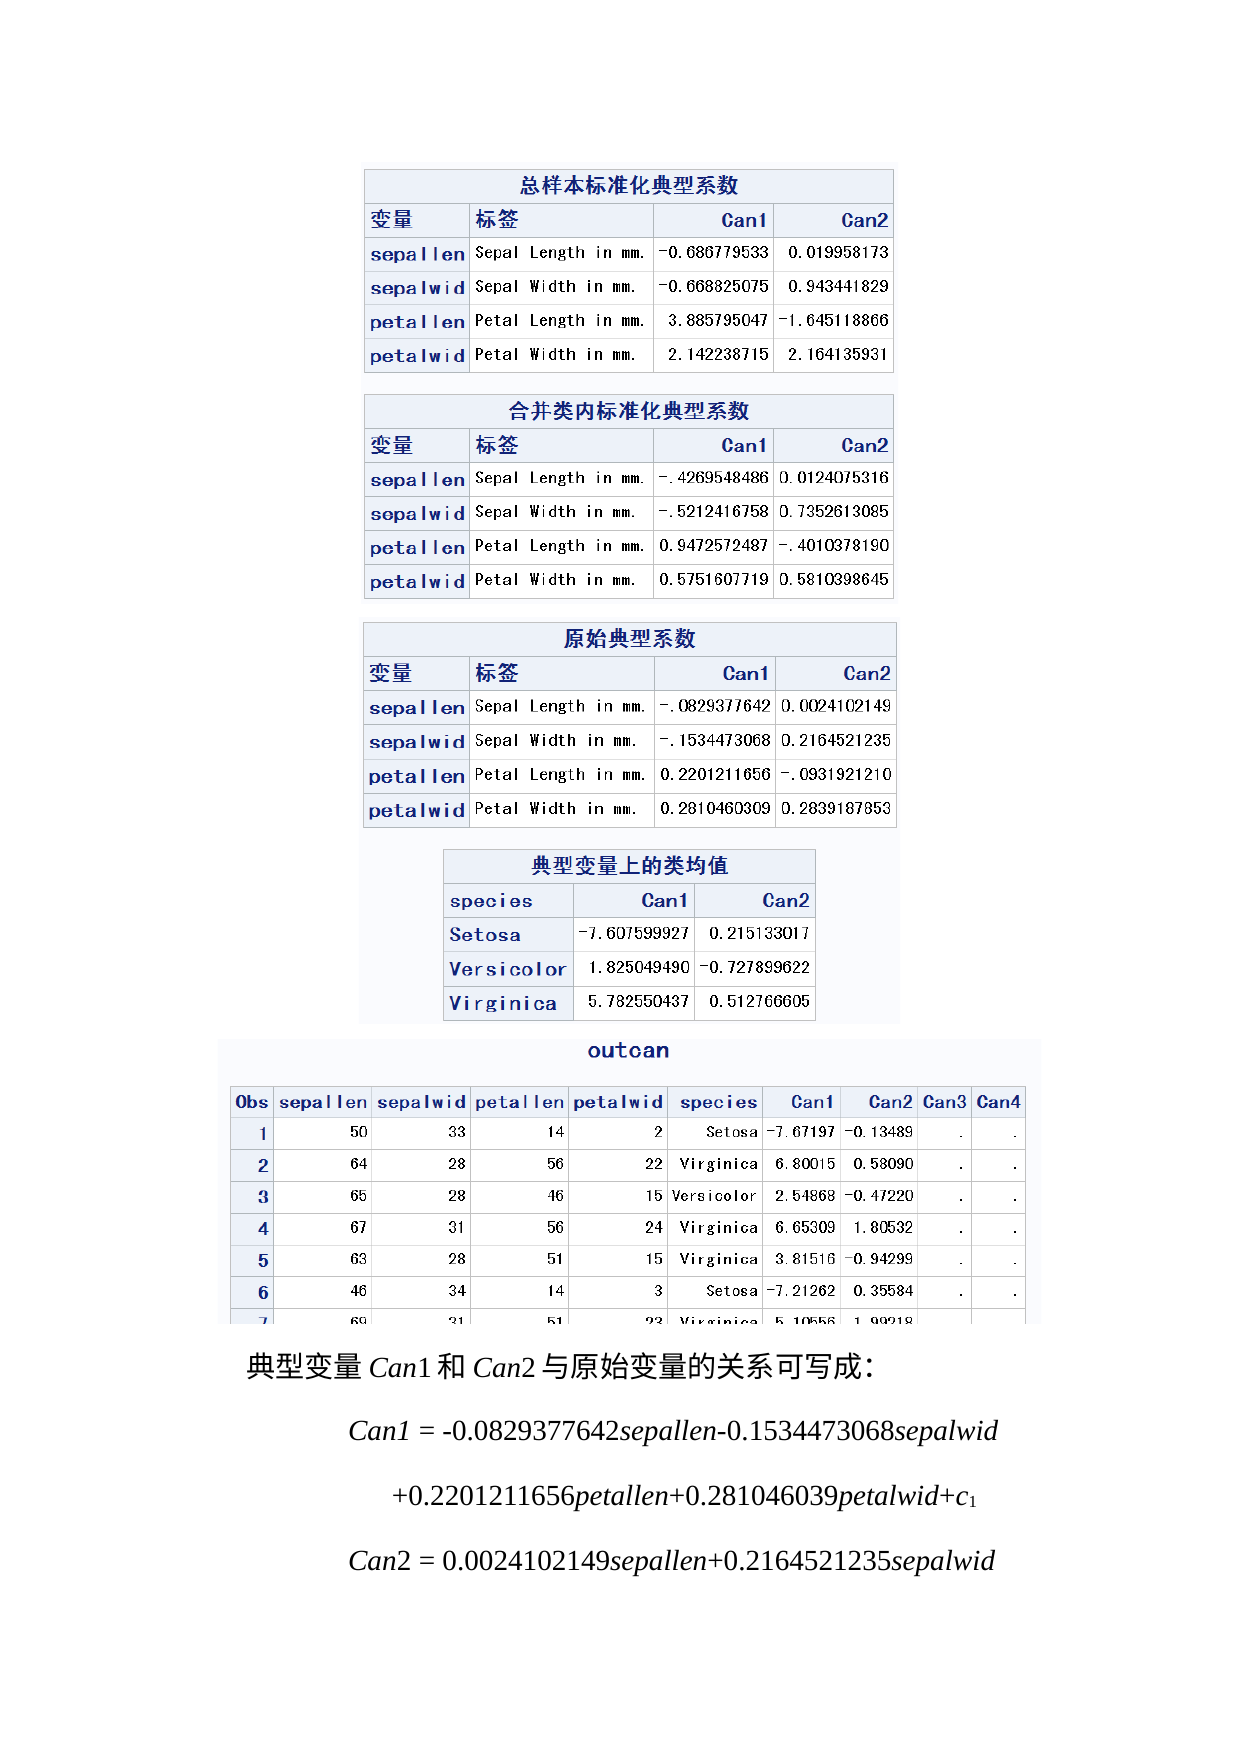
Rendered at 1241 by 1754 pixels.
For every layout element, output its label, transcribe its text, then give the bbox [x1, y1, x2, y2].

text +0.2201211656petallen+0.281046039petalwid+c1 [187, 1462, 1072, 1527]
text Can2 = 0.0024102149sepallen+0.2164521235sepalwid [187, 1527, 1072, 1592]
text Can1 = -0.0829377642sepallen-0.1534473068sepalwid [187, 1397, 1072, 1462]
text 典型变量Can1和Can2与原始变量的关系可写成： [187, 1332, 1072, 1397]
picture [358, 617, 901, 1024]
picture [361, 162, 899, 604]
picture [217, 1039, 1042, 1324]
